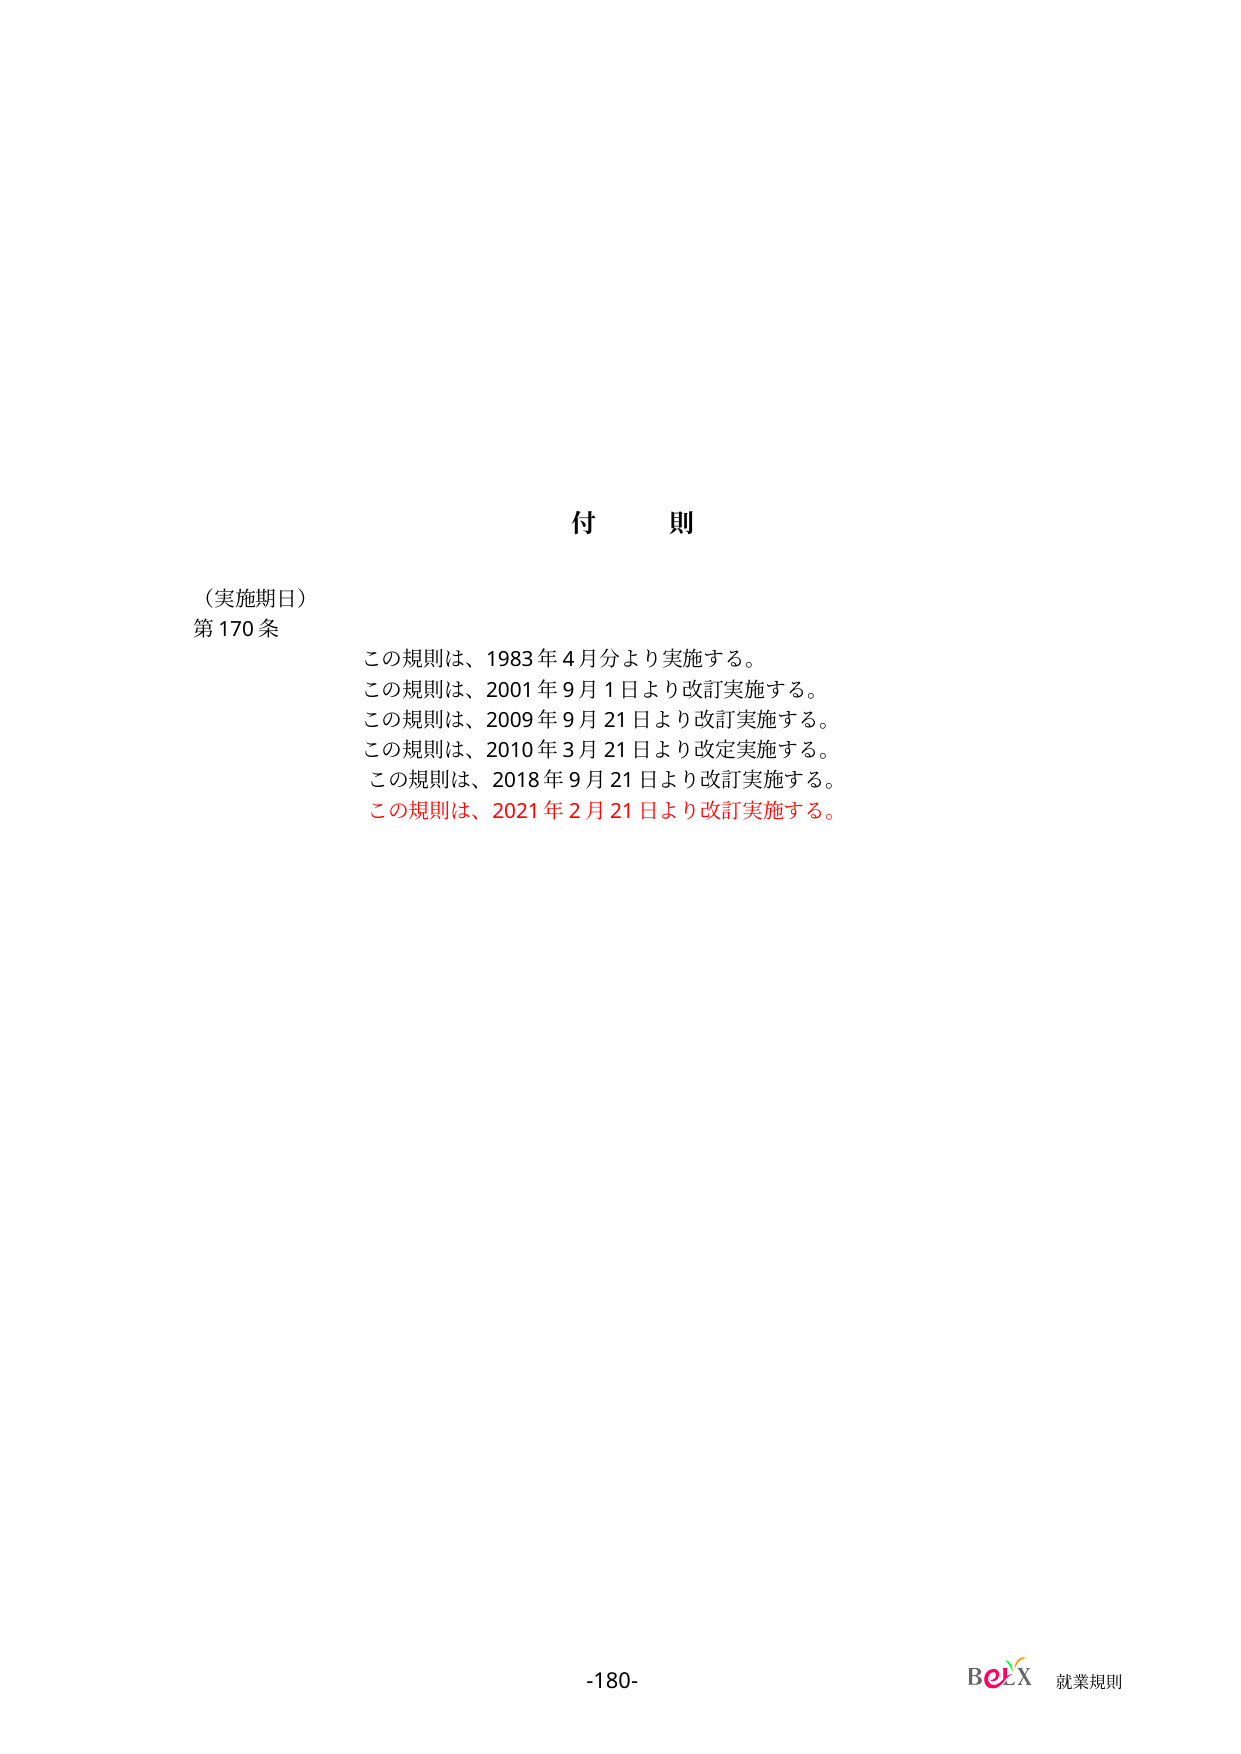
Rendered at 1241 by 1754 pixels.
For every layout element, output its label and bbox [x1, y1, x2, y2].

picture [966, 1656, 1034, 1689]
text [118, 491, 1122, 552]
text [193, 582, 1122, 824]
